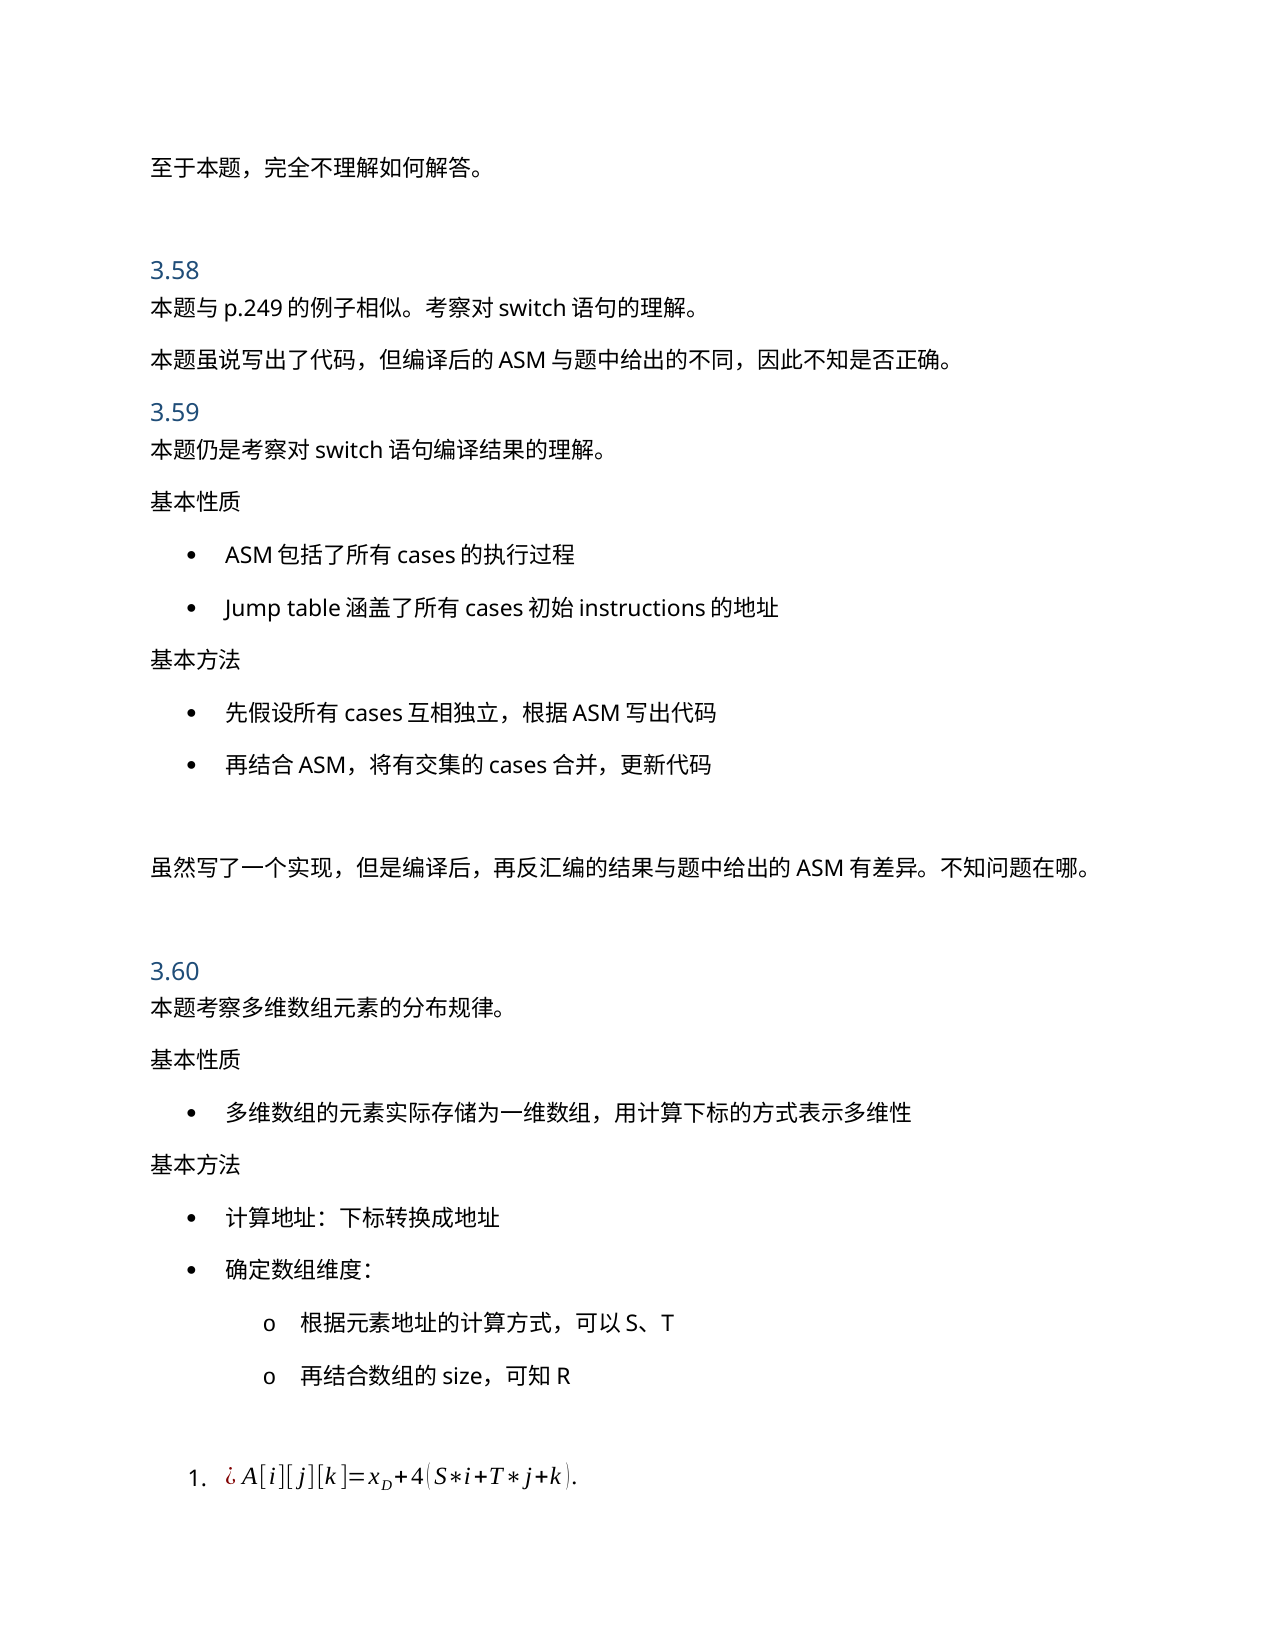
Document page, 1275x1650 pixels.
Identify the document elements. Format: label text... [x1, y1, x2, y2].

text 本题与p.249的例子相似。考察对switch语句的理解。 [150, 290, 1125, 323]
subtitle 3.60 [150, 953, 1125, 987]
text 虽然写了一个实现，但是编译后，再反汇编的结果与题中给出的ASM有差异。不知问题在哪。 [150, 850, 1125, 883]
text 本题虽说写出了代码，但编译后的ASM与题中给出的不同，因此不知是否正确。 [150, 342, 1125, 376]
list 再结合数组的size，可知R [262, 1358, 1125, 1391]
list 再结合ASM，将有交集的cases合并，更新代码 [187, 747, 1125, 780]
list 先假设所有cases互相独立，根据ASM写出代码 [187, 694, 1125, 728]
subtitle 3.59 [150, 395, 1125, 429]
list 多维数组的元素实际存储为一维数组，用计算下标的方式表示多维性 [187, 1095, 1125, 1128]
text 基本性质 [150, 1042, 1125, 1076]
text 本题考察多维数组元素的分布规律。 [150, 990, 1125, 1023]
text 基本方法 [150, 642, 1125, 675]
text 基本方法 [150, 1147, 1125, 1181]
list Jump table涵盖了所有cases初始instructions的地址 [187, 589, 1125, 623]
list ASM包括了所有cases的执行过程 [187, 537, 1125, 570]
text 本题仍是考察对switch语句编译结果的理解。 [150, 432, 1125, 465]
text 至于本题，完全不理解如何解答。 [150, 150, 1125, 183]
list 计算地址：下标转换成地址 [187, 1200, 1125, 1233]
text 基本性质 [150, 484, 1125, 517]
list 确定数组维度： [187, 1252, 1125, 1286]
subtitle 3.58 [150, 253, 1125, 287]
list 根据元素地址的计算方式，可以S、T [262, 1305, 1125, 1338]
